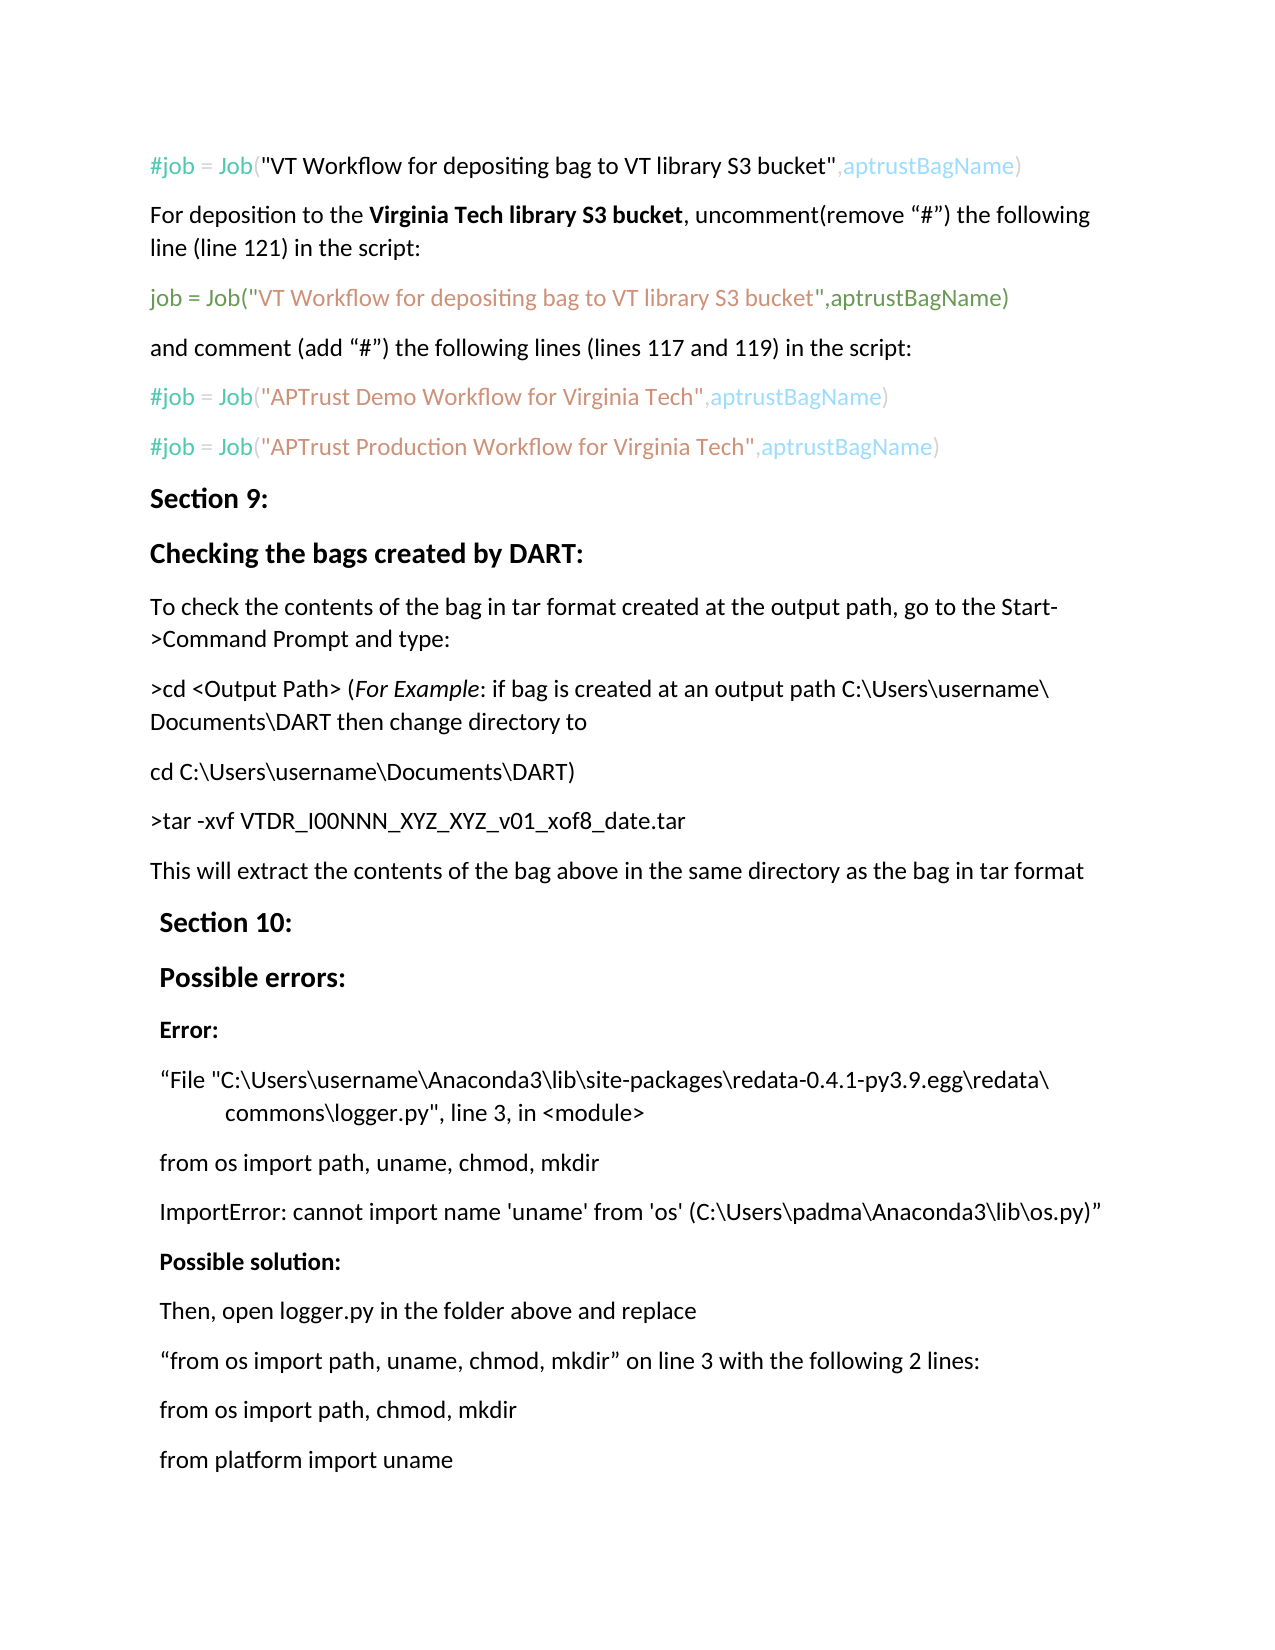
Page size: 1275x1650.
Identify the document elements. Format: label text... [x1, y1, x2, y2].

text Section 9: [150, 480, 1125, 516]
text job = Job("VT Workflow for depositing bag to VT library S3 bucket",aptrustBagName) [150, 282, 1125, 313]
text Possible errors: [159, 959, 1125, 995]
text #job = Job("VT Workflow for depositing bag to VT library S3 bucket",aptrustBagName) [150, 150, 1125, 181]
text Checking the bags created by DART: [150, 536, 1125, 571]
text To check the contents of the bag in tar format created at the output path, go to the Start->Command Prompt and type: [150, 591, 1125, 654]
text #job = Job("APTrust Production Workflow for Virginia Tech",aptrustBagName) [150, 431, 1125, 461]
text Error: [159, 1014, 1125, 1045]
text and comment (add “#”) the following lines (lines 117 and 119) in the script: [150, 332, 1125, 362]
text “from os import path, uname, chmod, mkdir” on line 3 with the following 2 lines: [159, 1345, 1125, 1376]
text For deposition to the Virginia Tech library S3 bucket, uncomment(remove “#”) the following line (line 121) in the script: [150, 199, 1125, 263]
text Section 10: [159, 904, 1125, 940]
text from os import path, uname, chmod, mkdir [159, 1147, 1125, 1177]
text “File "C:\Users\username\Anaconda3\lib\site-packages\redata-0.4.1-py3.9.egg\redata\commons\logger.py", line 3, in <module> [159, 1064, 1125, 1128]
text Then, open logger.py in the folder above and replace [159, 1295, 1125, 1326]
text from os import path, chmod, mkdir [159, 1394, 1125, 1425]
text ImportError: cannot import name 'uname' from 'os' (C:\Users\padma\Anaconda3\lib\os.py)” [159, 1196, 1125, 1227]
text Possible solution: [159, 1246, 1125, 1276]
text cd C:\Users\username\Documents\DART) [150, 756, 1125, 786]
text #job = Job("APTrust Demo Workflow for Virginia Tech",aptrustBagName) [150, 381, 1125, 412]
text This will extract the contents of the bag above in the same directory as the bag in tar format [150, 855, 1125, 885]
text from platform import uname [159, 1444, 1125, 1475]
text >cd <Output Path> (For Example: if bag is created at an output path C:\Users\username\Documents\DART then change directory to [150, 673, 1125, 737]
text >tar -xvf VTDR_I00NNN_XYZ_XYZ_v01_xof8_date.tar [150, 805, 1125, 836]
